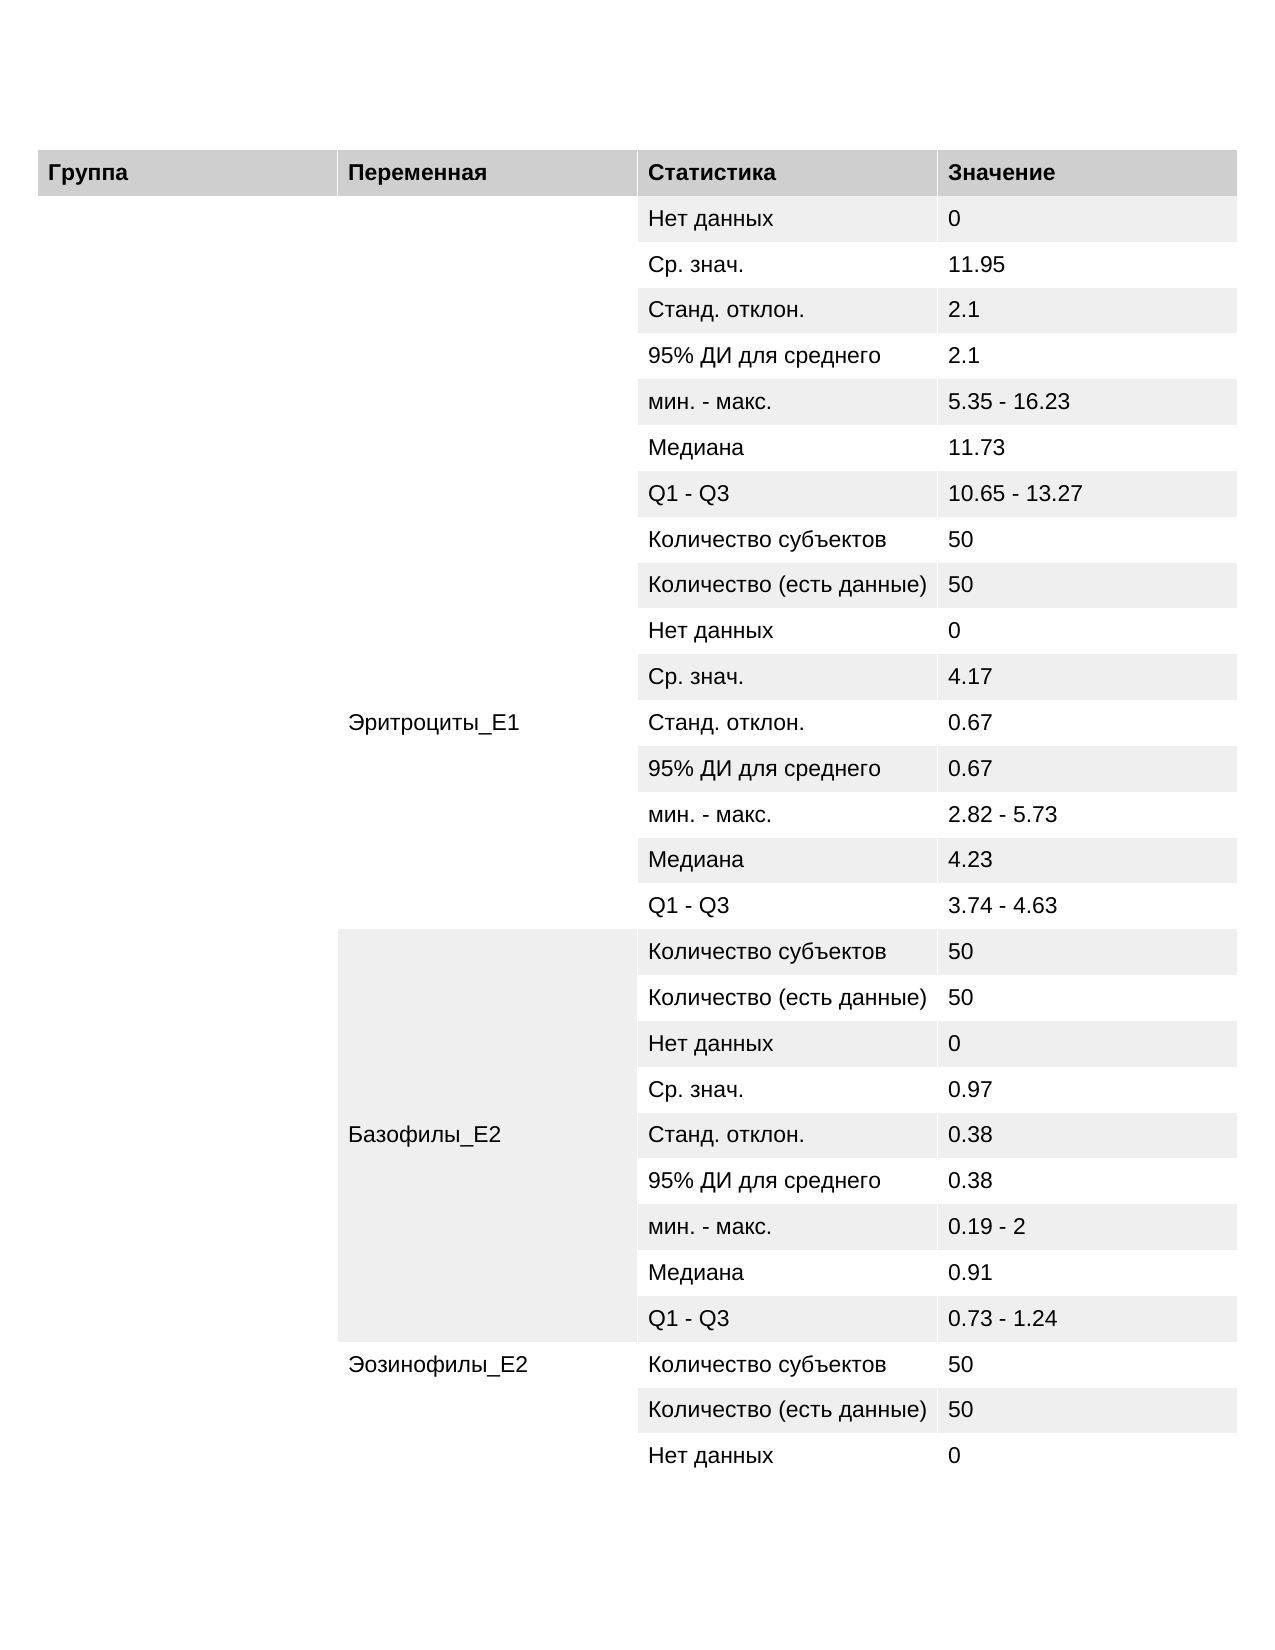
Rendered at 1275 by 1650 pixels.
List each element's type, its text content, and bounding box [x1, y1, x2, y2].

table_cell 0.38 [938, 1113, 1237, 1158]
table_cell мин. - макс. [638, 1204, 937, 1250]
table_cell Количество (есть данные) [638, 1388, 937, 1433]
table_cell Ср. знач. [638, 1067, 937, 1112]
table_cell 50 [938, 1388, 1237, 1433]
table_cell Станд. отклон. [638, 700, 937, 746]
table_cell 0.73 - 1.24 [938, 1296, 1237, 1342]
table_cell 11.73 [938, 425, 1237, 471]
table_cell Нет данных [638, 196, 937, 242]
table_cell Медиана [638, 425, 937, 471]
table_cell Эритроциты_E1 [338, 517, 637, 929]
table_header Группа [38, 150, 337, 196]
table_cell 0 [938, 608, 1237, 654]
table_cell Q1 - Q3 [638, 883, 937, 929]
table_cell 11.95 [938, 242, 1237, 287]
table_cell 95% ДИ для среднего [638, 1158, 937, 1204]
table_cell 0.38 [938, 1158, 1237, 1204]
table_cell Количество субъектов [638, 1342, 937, 1387]
table_cell 0 [938, 196, 1237, 242]
table_header Переменная [338, 150, 637, 196]
table_cell Количество (есть данные) [638, 975, 937, 1021]
table_cell 2.1 [938, 288, 1237, 333]
table_cell 2.1 [938, 333, 1237, 379]
table_cell Нет данных [638, 1021, 937, 1067]
table_cell Медиана [638, 1250, 937, 1296]
table_cell Базофилы_E2 [338, 929, 637, 1342]
table_cell 4.17 [938, 654, 1237, 700]
table_cell Q1 - Q3 [638, 471, 937, 517]
table_cell Количество (есть данные) [638, 563, 937, 608]
table_cell Нет данных [638, 608, 937, 654]
table_cell Станд. отклон. [638, 1113, 937, 1158]
table_cell 50 [938, 517, 1237, 562]
table_cell Ср. знач. [638, 654, 937, 700]
table_cell Q1 - Q3 [638, 1296, 937, 1342]
table_cell 95% ДИ для среднего [638, 333, 937, 379]
table_cell 0 [938, 1021, 1237, 1067]
table_cell Ср. знач. [638, 242, 937, 287]
table_cell 0.91 [938, 1250, 1237, 1296]
table_cell Нет данных [638, 1433, 937, 1479]
table_cell 95% ДИ для среднего [638, 746, 937, 792]
table_cell 4.23 [938, 838, 1237, 883]
table_cell 50 [938, 1342, 1237, 1387]
table_cell 50 [938, 929, 1237, 975]
table_cell Медиана [638, 838, 937, 883]
table_cell 0.97 [938, 1067, 1237, 1112]
table_header Значение [938, 150, 1237, 196]
table_cell 0.67 [938, 746, 1237, 792]
table_header Статистика [638, 150, 937, 196]
table_cell 50 [938, 975, 1237, 1021]
table_cell мин. - макс. [638, 379, 937, 425]
table_cell Количество субъектов [638, 929, 937, 975]
table_cell 3.74 - 4.63 [938, 883, 1237, 929]
table_cell 5.35 - 16.23 [938, 379, 1237, 425]
table_cell 10.65 - 13.27 [938, 471, 1237, 517]
table_cell Станд. отклон. [638, 288, 937, 333]
table_cell 50 [938, 563, 1237, 608]
table_cell Эозинофилы_E2 [338, 1342, 637, 1479]
table_cell мин. - макс. [638, 792, 937, 837]
table_cell Количество субъектов [638, 517, 937, 562]
table_cell 0.19 - 2 [938, 1204, 1237, 1250]
table_cell 0 [938, 1433, 1237, 1479]
table_cell 0.67 [938, 700, 1237, 746]
table_cell 2.82 - 5.73 [938, 792, 1237, 837]
